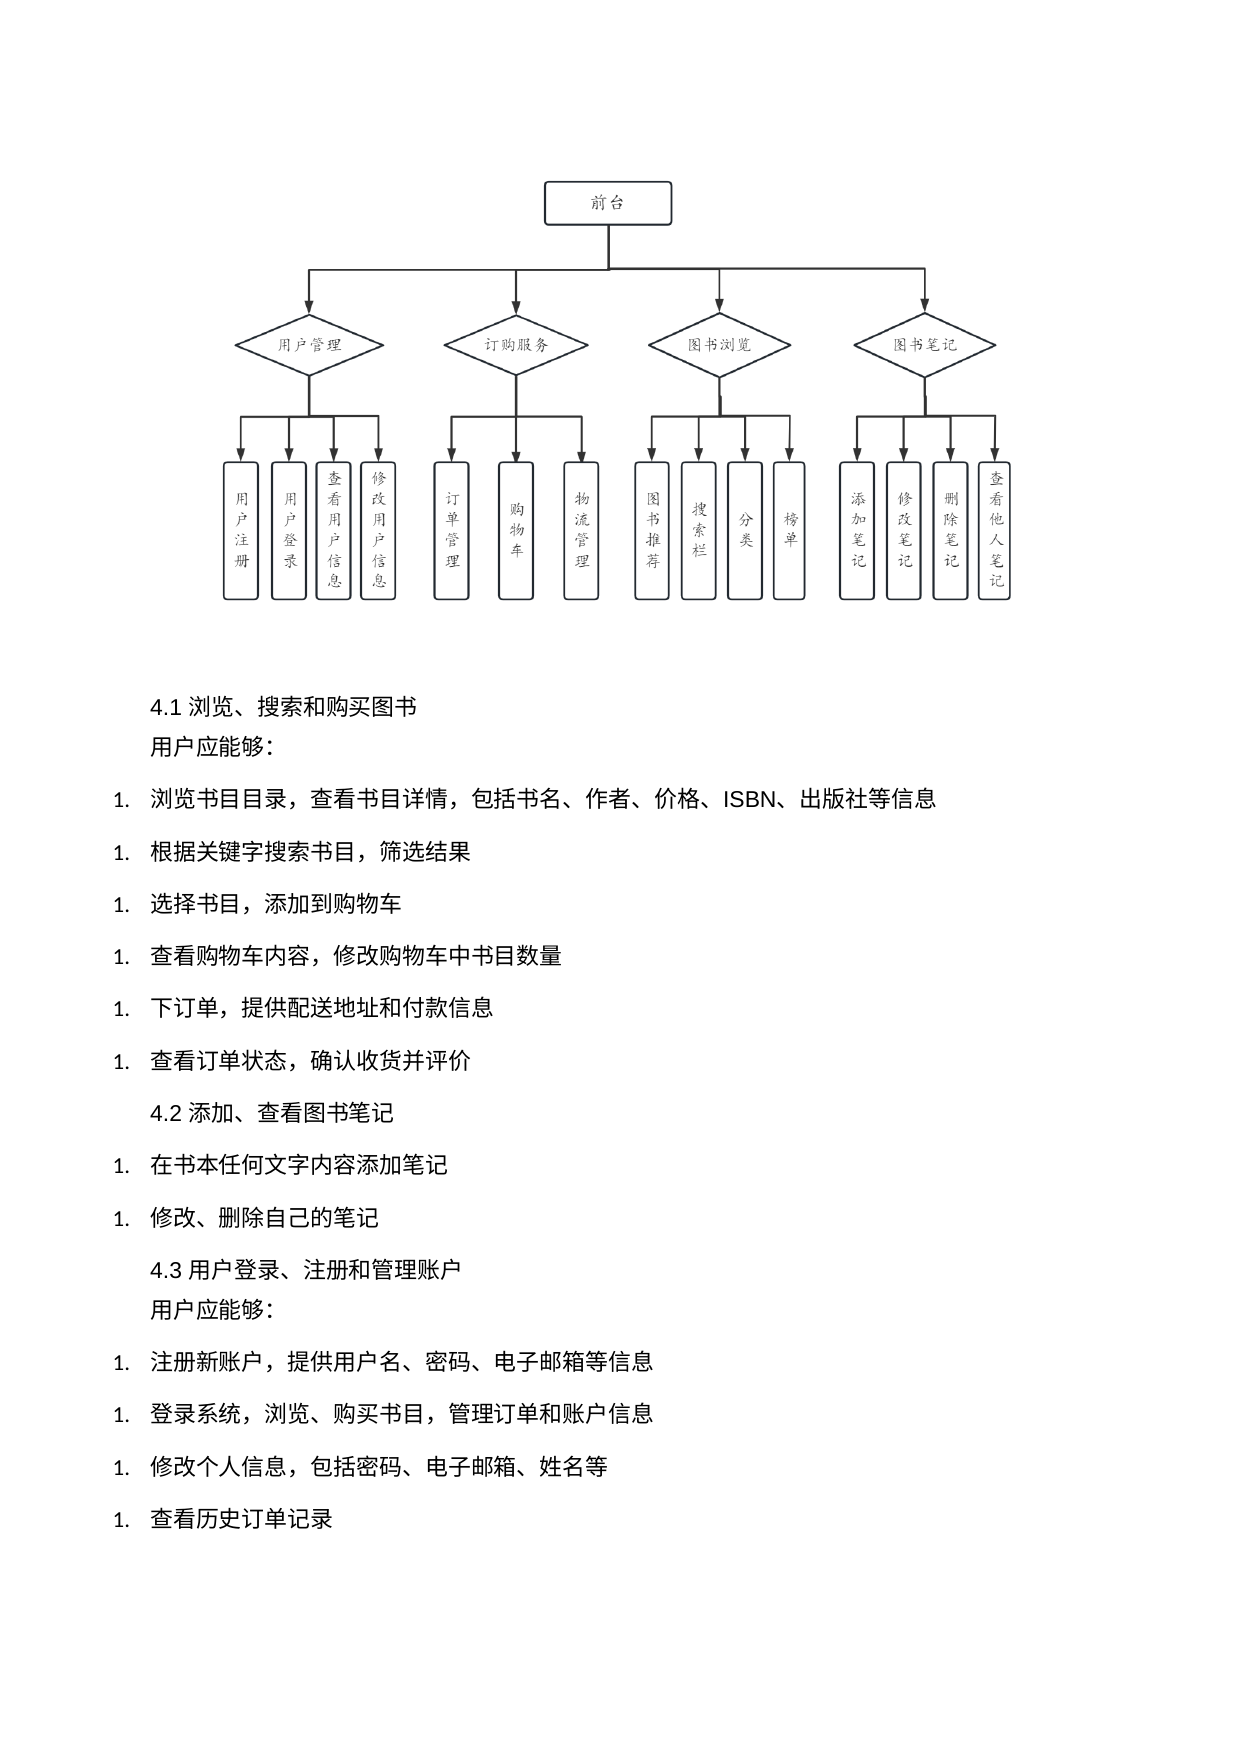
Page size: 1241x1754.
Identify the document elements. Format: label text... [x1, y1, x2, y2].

list 查看订单状态，确认收货并评价 [112, 1043, 1090, 1076]
list 注册新账户，提供用户名、密码、电子邮箱等信息 [112, 1344, 1090, 1377]
list 修改、删除自己的笔记 [112, 1199, 1090, 1233]
list 查看购物车内容，修改购物车中书目数量 [112, 938, 1090, 971]
list 修改个人信息，包括密码、电子邮箱、姓名等 [112, 1448, 1090, 1482]
list 根据关键字搜索书目，筛选结果 [112, 833, 1090, 867]
text 4.3 用户登录、注册和管理账户 用户应能够： [150, 1252, 1090, 1325]
picture [188, 150, 1052, 625]
list 浏览书目目录，查看书目详情，包括书名、作者、价格、ISBN、出版社等信息 [112, 781, 1090, 814]
text 4.2 添加、查看图书笔记 [150, 1095, 1090, 1128]
list 查看历史订单记录 [112, 1501, 1090, 1534]
text 4.1 浏览、搜索和购买图书 用户应能够： [150, 689, 1090, 762]
list 选择书目，添加到购物车 [112, 886, 1090, 919]
list 下订单，提供配送地址和付款信息 [112, 990, 1090, 1023]
list 在书本任何文字内容添加笔记 [112, 1147, 1090, 1180]
list 登录系统，浏览、购买书目，管理订单和账户信息 [112, 1396, 1090, 1429]
